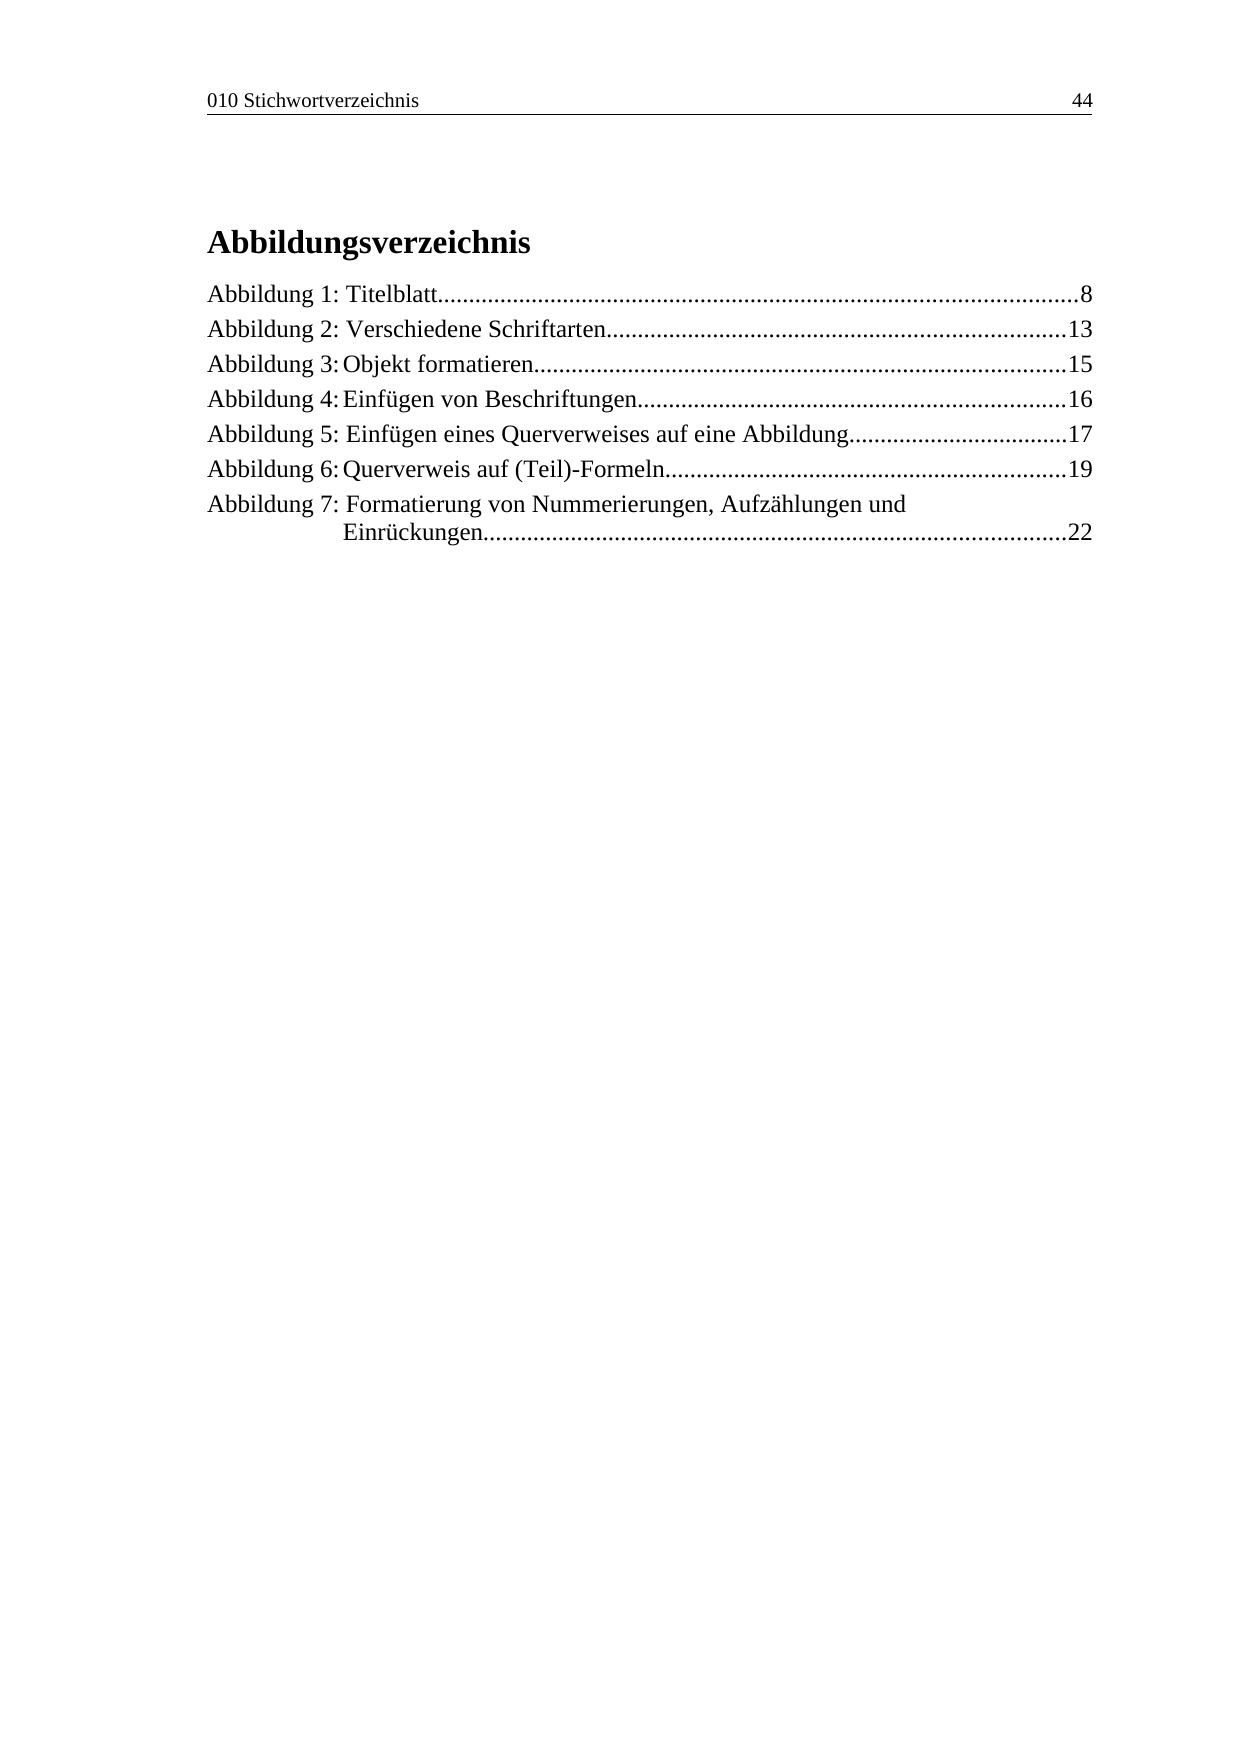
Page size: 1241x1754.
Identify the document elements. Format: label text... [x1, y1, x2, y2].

text Abbildung 4: Einfügen von Beschriftungen 16 [207, 384, 1048, 412]
text Abbildung 3: Objekt formatieren 15 [207, 349, 1048, 377]
text Abbildung 6: Querverweis auf (Teil)-Formeln 19 [207, 454, 1048, 482]
text Abbildung 5: Einfügen eines Querverweises auf eine Abbildung 17 [207, 419, 1048, 447]
text Abbildung 1: Titelblatt 8 [207, 279, 1048, 307]
text Abbildung 2: Verschiedene Schriftarten 13 [207, 314, 1048, 342]
text Abbildung 7: Formatierung von Nummerierungen, Aufzählungen und Einrückungen 22 [207, 489, 1048, 546]
subtitle Abbildungsverzeichnis [207, 223, 1092, 261]
